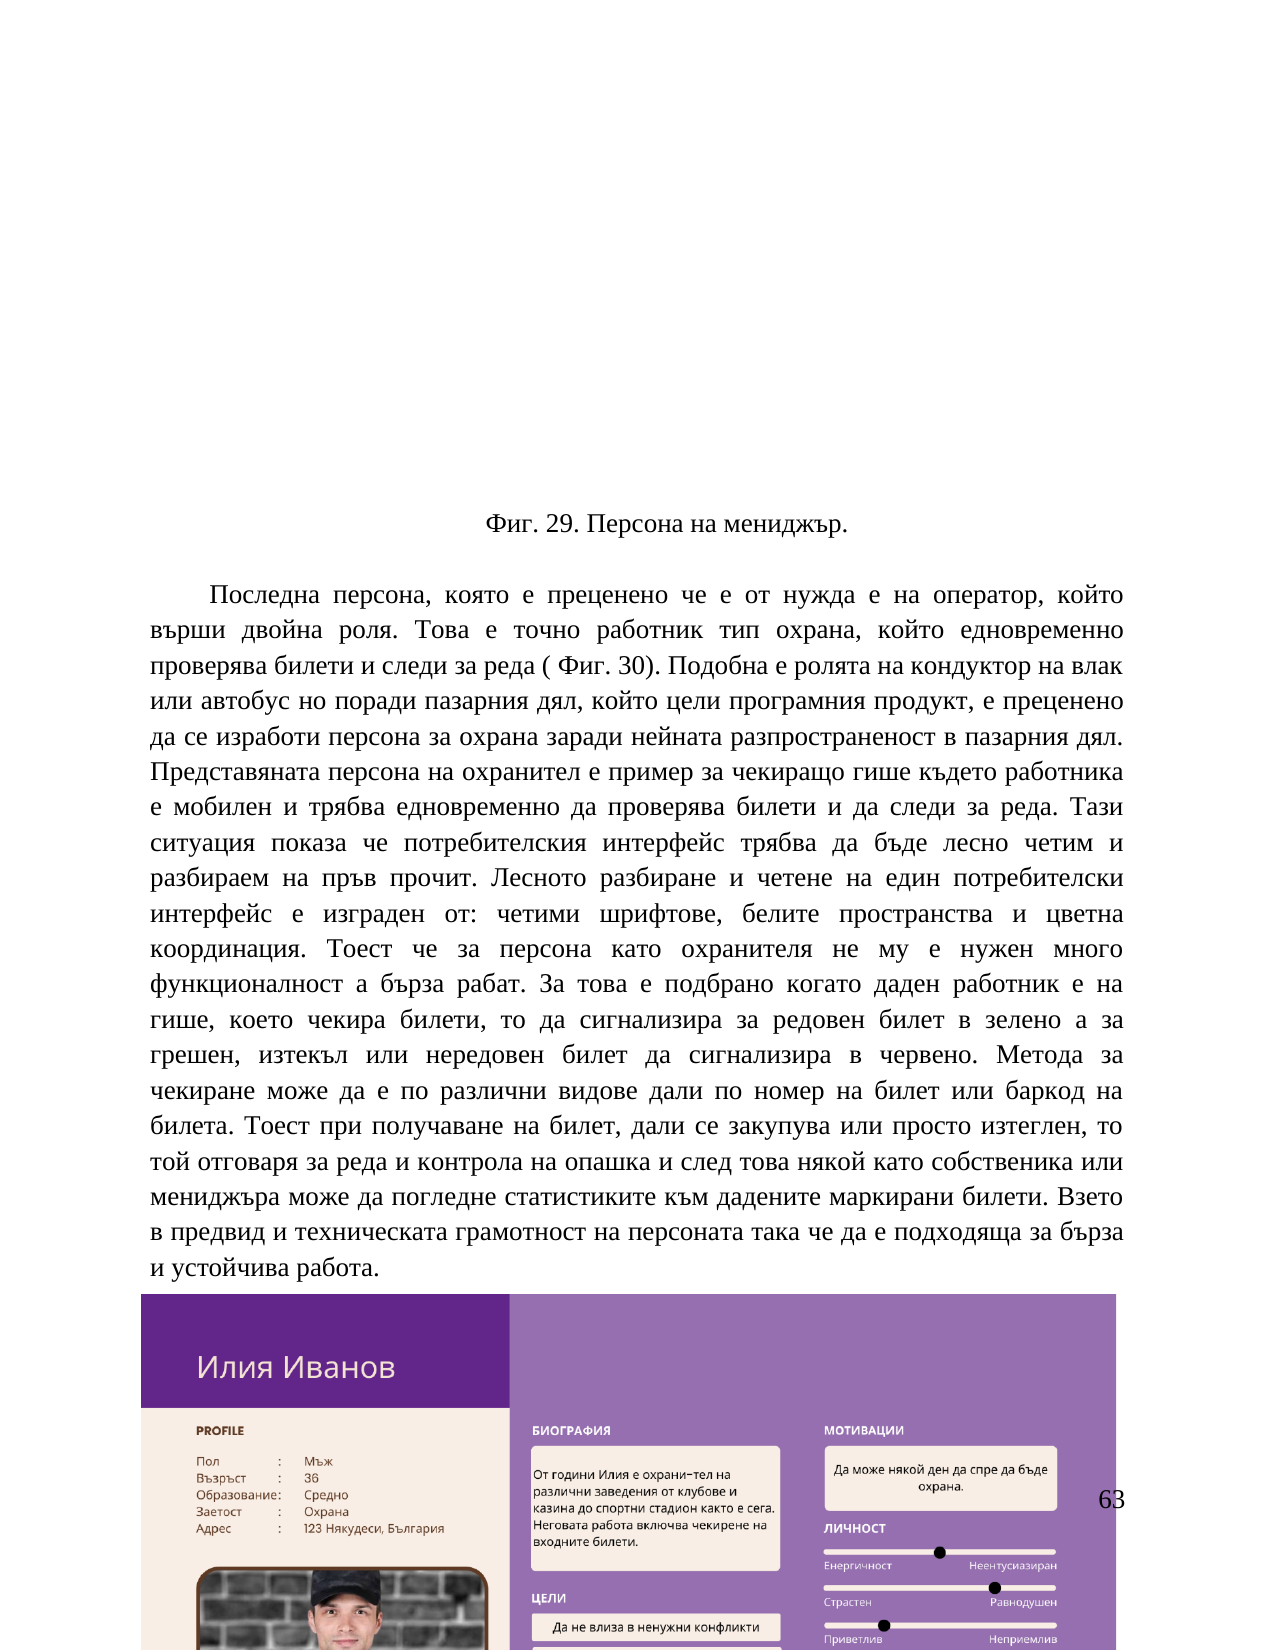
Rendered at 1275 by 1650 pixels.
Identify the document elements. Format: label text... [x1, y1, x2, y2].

text Последна персона, която е преценено че е от нужда е на оператор, който върши двойна роля. Това е точно работник тип охрана, който едновременно проверява билети и следи за реда ( Фиг. 30). Подобна е ролята на кондуктор на влак или автобус но поради пазарния дял, който цели програмния продукт, е преценено да се изработи персона за охрана заради нейната разпространеност в пазарния дял. Представяната персона на охранител е пример за чекиращо гише където работника е мобилен и трябва едновременно да проверява билети и да следи за реда. Тази ситуация показа че потребителския интерфейс трябва да бъде лесно четим и разбираем на пръв прочит. Лесното разбиране и четене на един потребителски интерфейс е изграден от: четими шрифтове, белите пространства и цветна координация. Тоест че за персона като охранителя не му е нужен много функционалност а бърза рабат. За това е подбрано когато даден работник е на гише, което чекира билети, то да сигнализира за редовен билет в зелено а за грешен, изтекъл или нередовен билет да сигнализира в червено. Метода за чекиране може да е по различни видове дали по номер на билет или баркод на билета. Тоест при получаване на билет, дали се закупува или просто изтеглен, то той отговаря за реда и контрола на опашка и след това някой като собственика или мениджъра може да погледне статистиките към дадените маркирани билети. Взето в предвид и техническата грамотност на персоната така че да е подходяща за бърза и устойчива работа. [150, 575, 1125, 1283]
picture [141, 1294, 1117, 1650]
text Фиг. 29. Персона на мениджър. [150, 504, 1125, 539]
